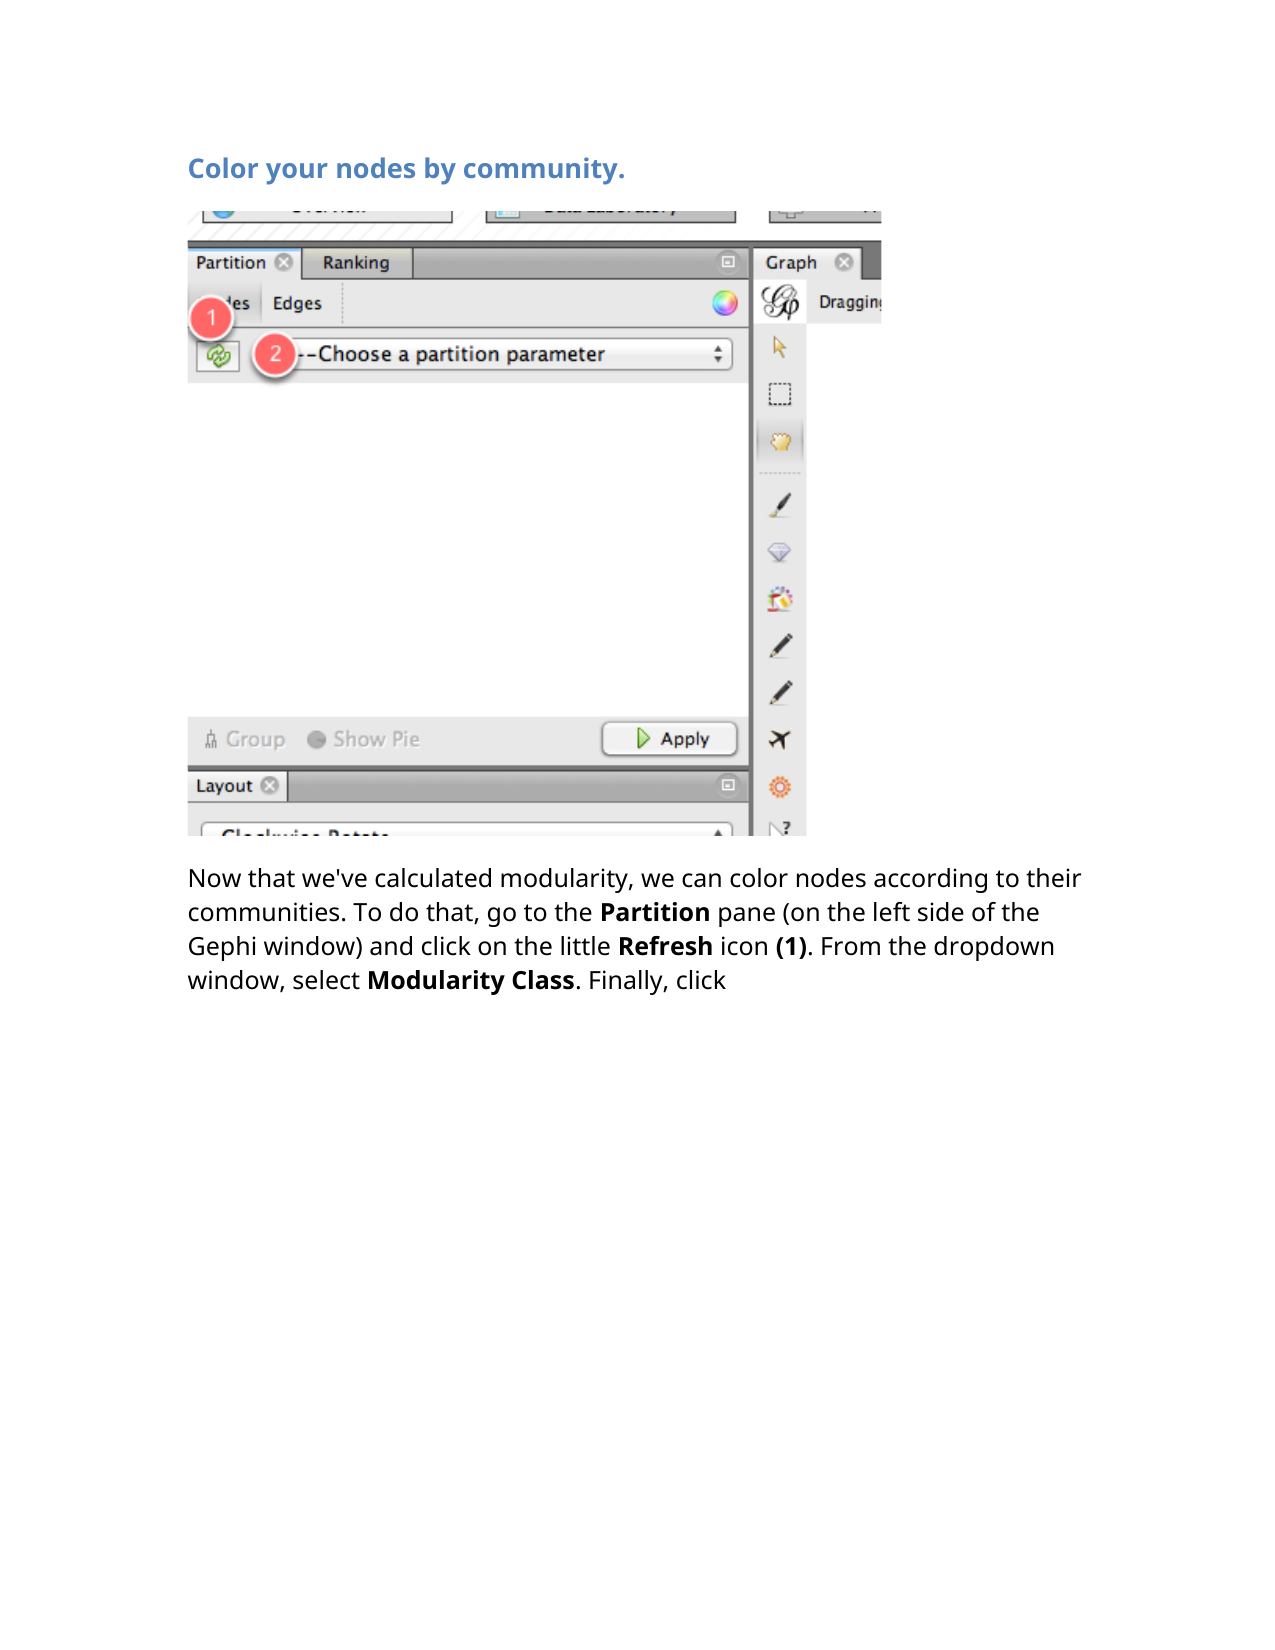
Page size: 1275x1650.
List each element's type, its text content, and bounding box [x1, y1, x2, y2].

subtitle Color your nodes by community. [187, 150, 1087, 187]
picture [187, 211, 882, 836]
text Now that we've calculated modularity, we can color nodes according to their communities. To do that, go to the Partition pane (on the left side of the Gephi window) and click on the little Refresh icon (1). From the dropdown window, select Modularity Class. Finally, click [187, 860, 1087, 997]
